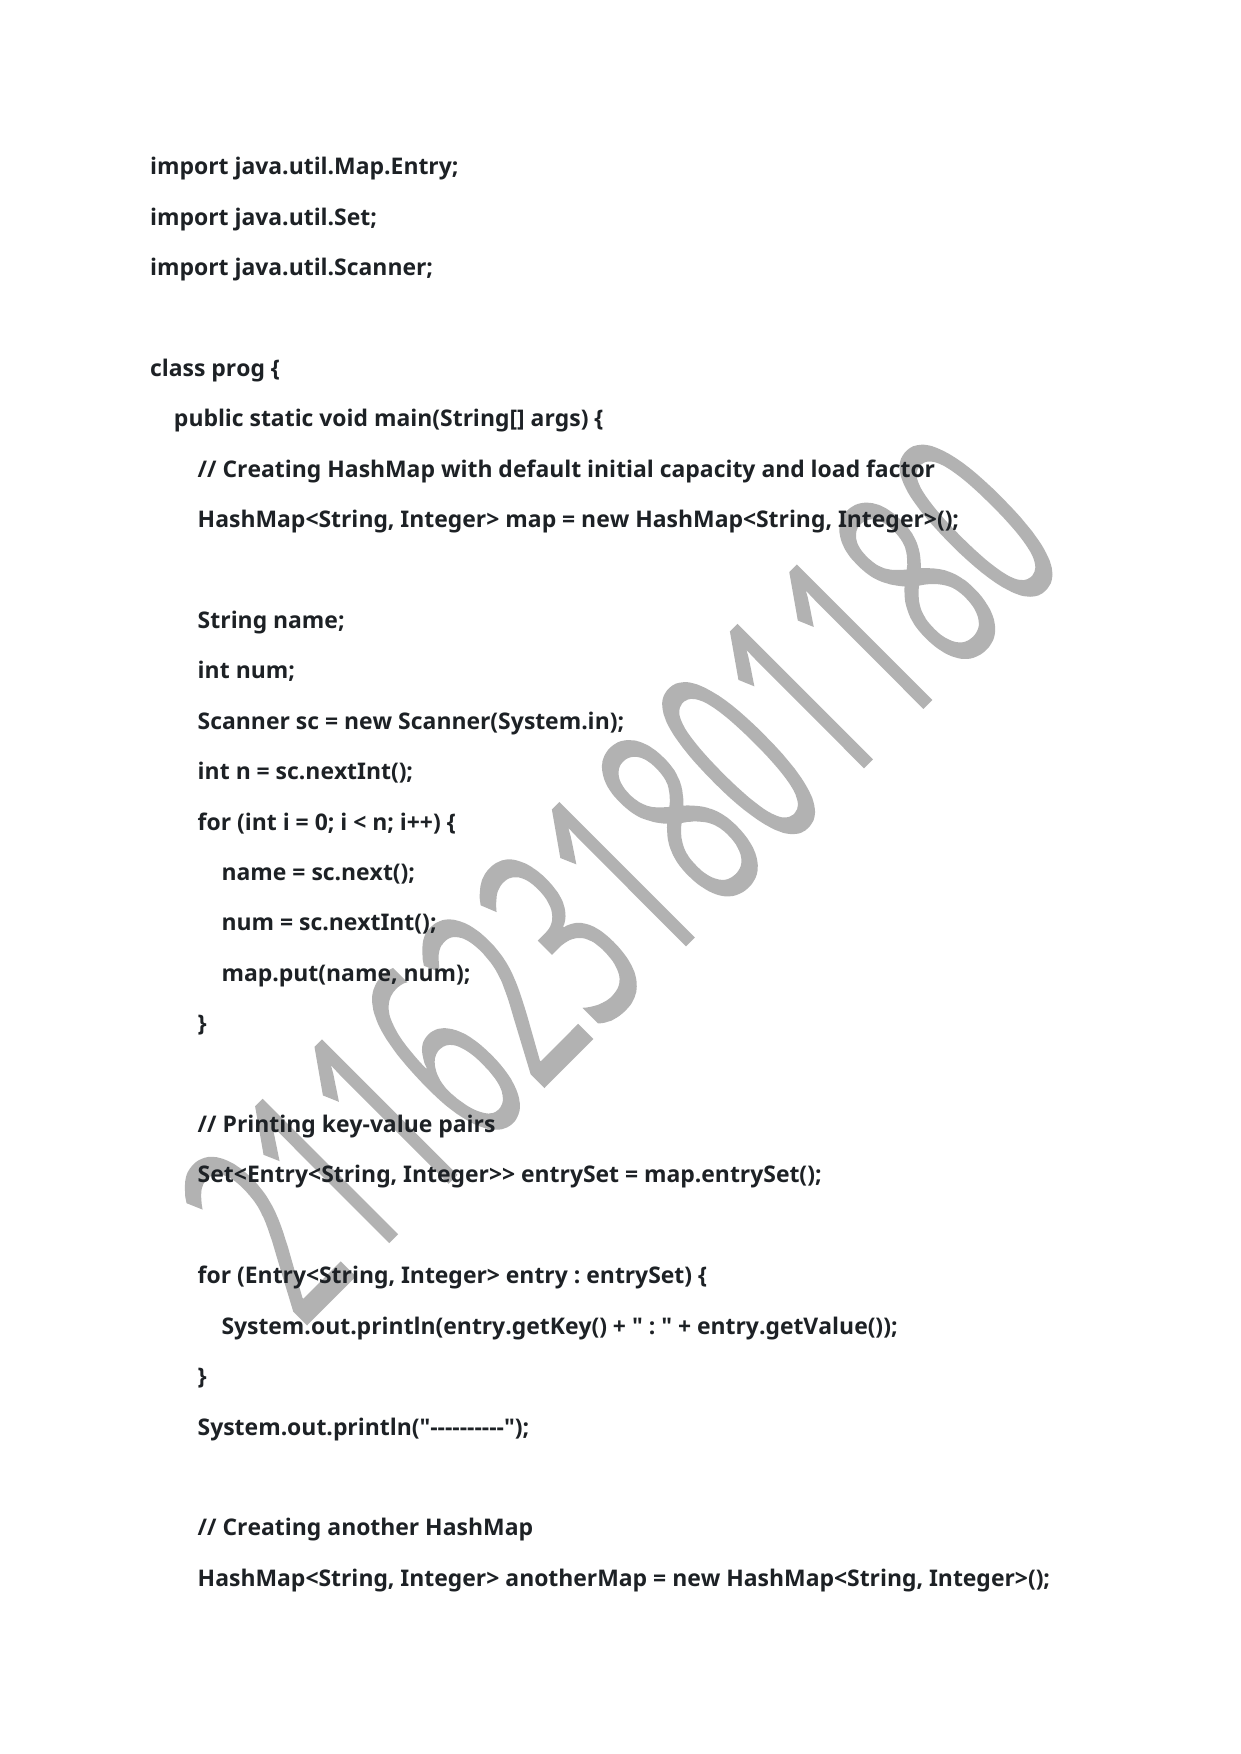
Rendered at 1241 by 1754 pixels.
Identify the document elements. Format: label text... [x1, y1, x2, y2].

text Scanner sc = new Scanner(System.in); [150, 704, 1090, 736]
text name = sc.next(); [150, 856, 1090, 887]
text String name; [150, 604, 1090, 635]
text HashMap<String, Integer> map = new HashMap<String, Integer>(); [150, 503, 1090, 534]
text Set<Entry<String, Integer>> entrySet = map.entrySet(); [150, 1158, 1090, 1189]
text int num; [150, 654, 1090, 685]
text import java.util.Map.Entry; [150, 150, 1090, 181]
text int n = sc.nextInt(); [150, 755, 1090, 786]
text } [150, 1007, 1090, 1038]
text import java.util.Scanner; [150, 251, 1090, 282]
text // Printing key-value pairs [150, 1108, 1090, 1139]
text System.out.println("----------"); [150, 1410, 1090, 1442]
text num = sc.nextInt(); [150, 906, 1090, 937]
text // Creating HashMap with default initial capacity and load factor [150, 452, 1090, 484]
text class prog { [150, 352, 1090, 383]
text for (int i = 0; i < n; i++) { [150, 805, 1090, 837]
text System.out.println(entry.getKey() + " : " + entry.getValue()); [150, 1309, 1090, 1341]
text public static void main(String[] args) { [150, 402, 1090, 433]
text for (Entry<String, Integer> entry : entrySet) { [150, 1259, 1090, 1290]
text } [150, 1360, 1090, 1391]
text // Creating another HashMap [150, 1511, 1090, 1542]
text import java.util.Set; [150, 200, 1090, 232]
text HashMap<String, Integer> anotherMap = new HashMap<String, Integer>(); [150, 1562, 1090, 1593]
text map.put(name, num); [150, 957, 1090, 988]
